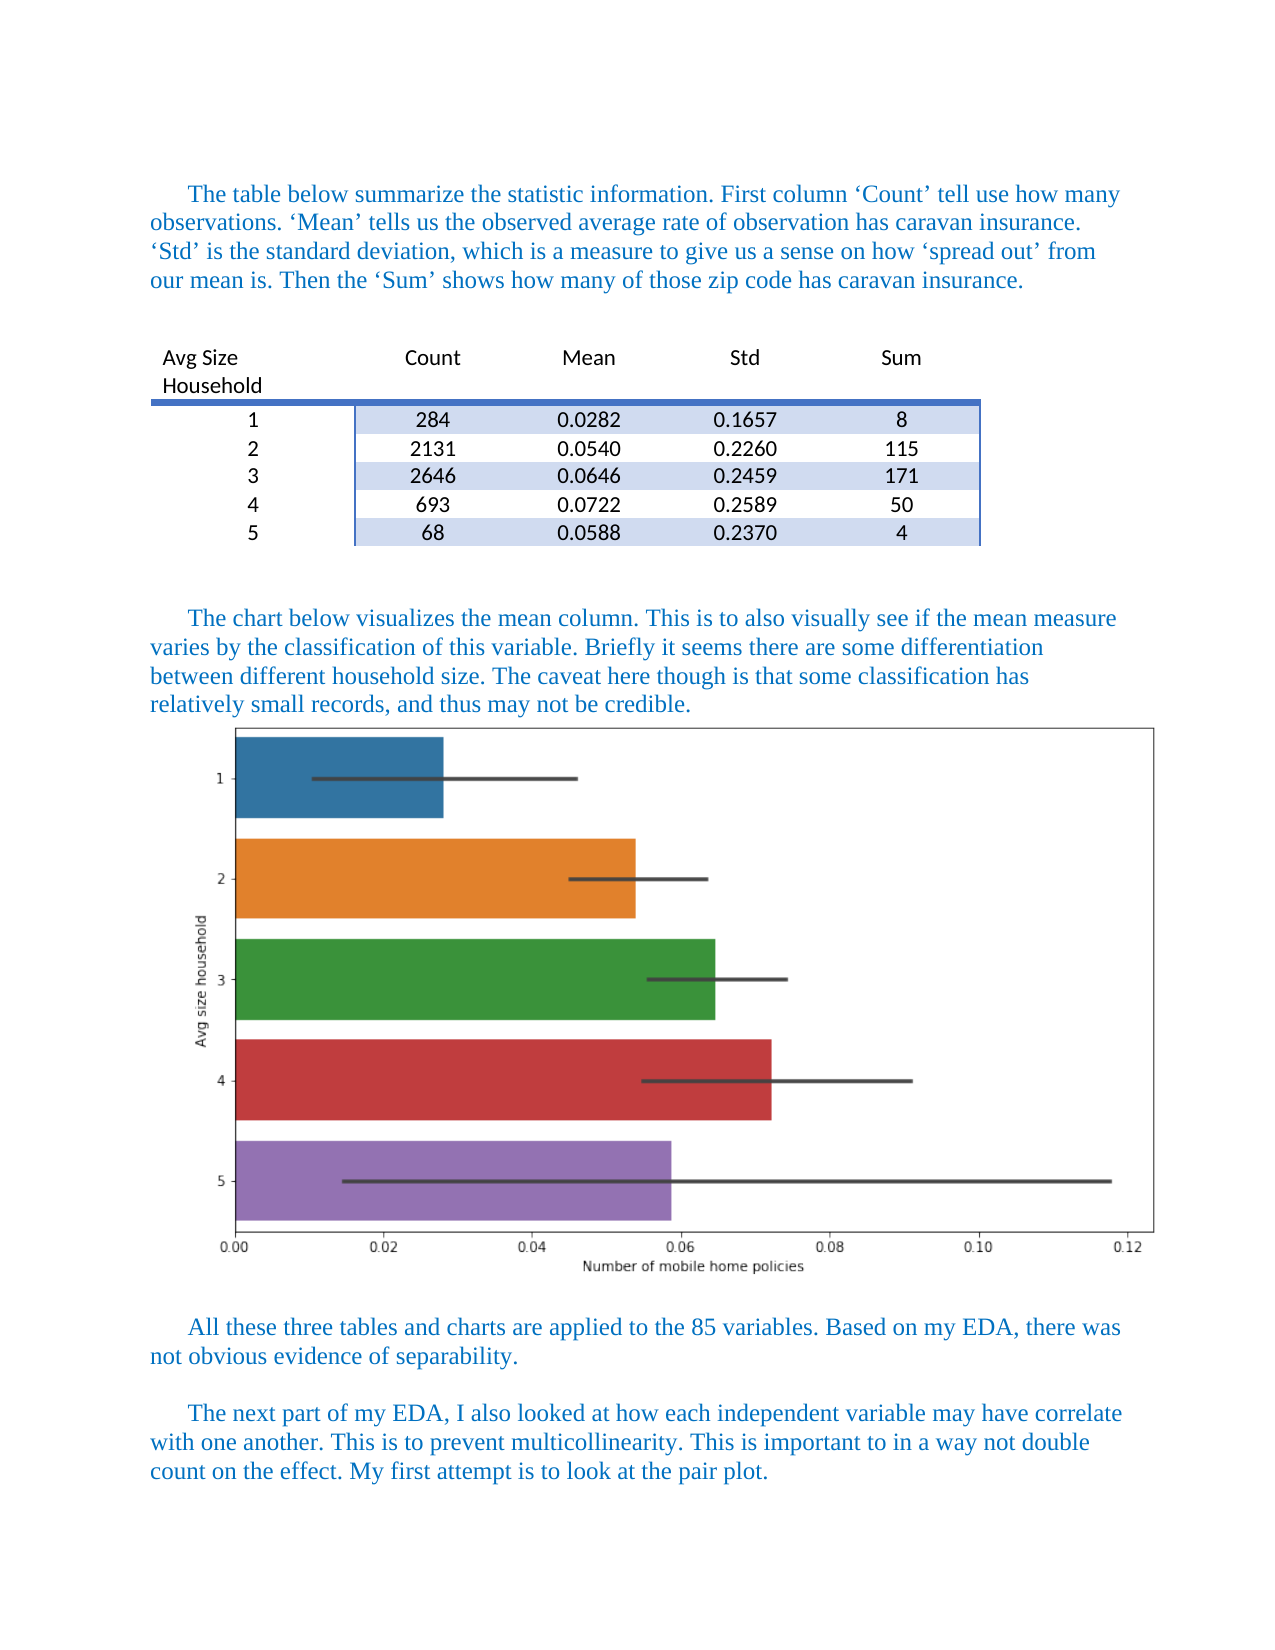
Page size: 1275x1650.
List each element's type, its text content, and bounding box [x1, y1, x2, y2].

table_header Std [667, 343, 823, 399]
table_cell 0.2459 [667, 462, 823, 490]
table_cell 171 [823, 462, 979, 490]
table_cell 2 [151, 434, 354, 462]
table_header Count [355, 343, 511, 399]
table_cell 0.2589 [667, 490, 823, 518]
text The chart below visualizes the mean column. This is to also visually see if the mean measure varies by the classification of this variable. Briefly it seems there are some differentiation between different household size. The caveat here though is that some classification has relatively small records, and thus may not be credible. [150, 603, 1125, 718]
table_header Sum [823, 343, 980, 399]
table_cell 0.0722 [511, 490, 667, 518]
table_cell 4 [151, 490, 354, 518]
table_header Avg Size Household [151, 343, 354, 399]
text The next part of my EDA, I also looked at how each independent variable may have correlate with one another. This is to prevent multicollinearity. This is important to in a way not double count on the effect. My first attempt is to look at the pair plot. [150, 1398, 1125, 1484]
table_cell 0.2260 [667, 434, 823, 462]
table_cell 115 [823, 434, 979, 462]
picture [187, 718, 1163, 1284]
table_cell 3 [151, 462, 354, 490]
table_cell 0.0588 [511, 518, 667, 546]
table_cell 5 [151, 518, 354, 546]
text All these three tables and charts are applied to the 85 variables. Based on my EDA, there was not obvious evidence of separability. [150, 1312, 1125, 1369]
table_cell 8 [823, 406, 979, 434]
table_cell 0.0646 [511, 462, 667, 490]
table_cell 0.2370 [667, 518, 823, 546]
table_cell 2646 [356, 462, 511, 490]
table_cell 0.0540 [511, 434, 667, 462]
table_cell 0.1657 [667, 406, 823, 434]
table_header Mean [511, 343, 667, 399]
table_cell 50 [823, 490, 979, 518]
table_cell 693 [356, 490, 511, 518]
table_cell 0.0282 [511, 406, 667, 434]
table_cell 284 [356, 406, 511, 434]
table_cell 4 [823, 518, 979, 546]
table_cell 68 [356, 518, 511, 546]
table_cell 1 [151, 406, 354, 434]
text The table below summarize the statistic information. First column ‘Count’ tell use how many observations. ‘Mean’ tells us the observed average rate of observation has caravan insurance. ‘Std’ is the standard deviation, which is a measure to give us a sense on how ‘spread out’ from our mean is. Then the ‘Sum’ shows how many of those zip code has caravan insurance. [150, 179, 1125, 294]
table_cell 2131 [356, 434, 511, 462]
